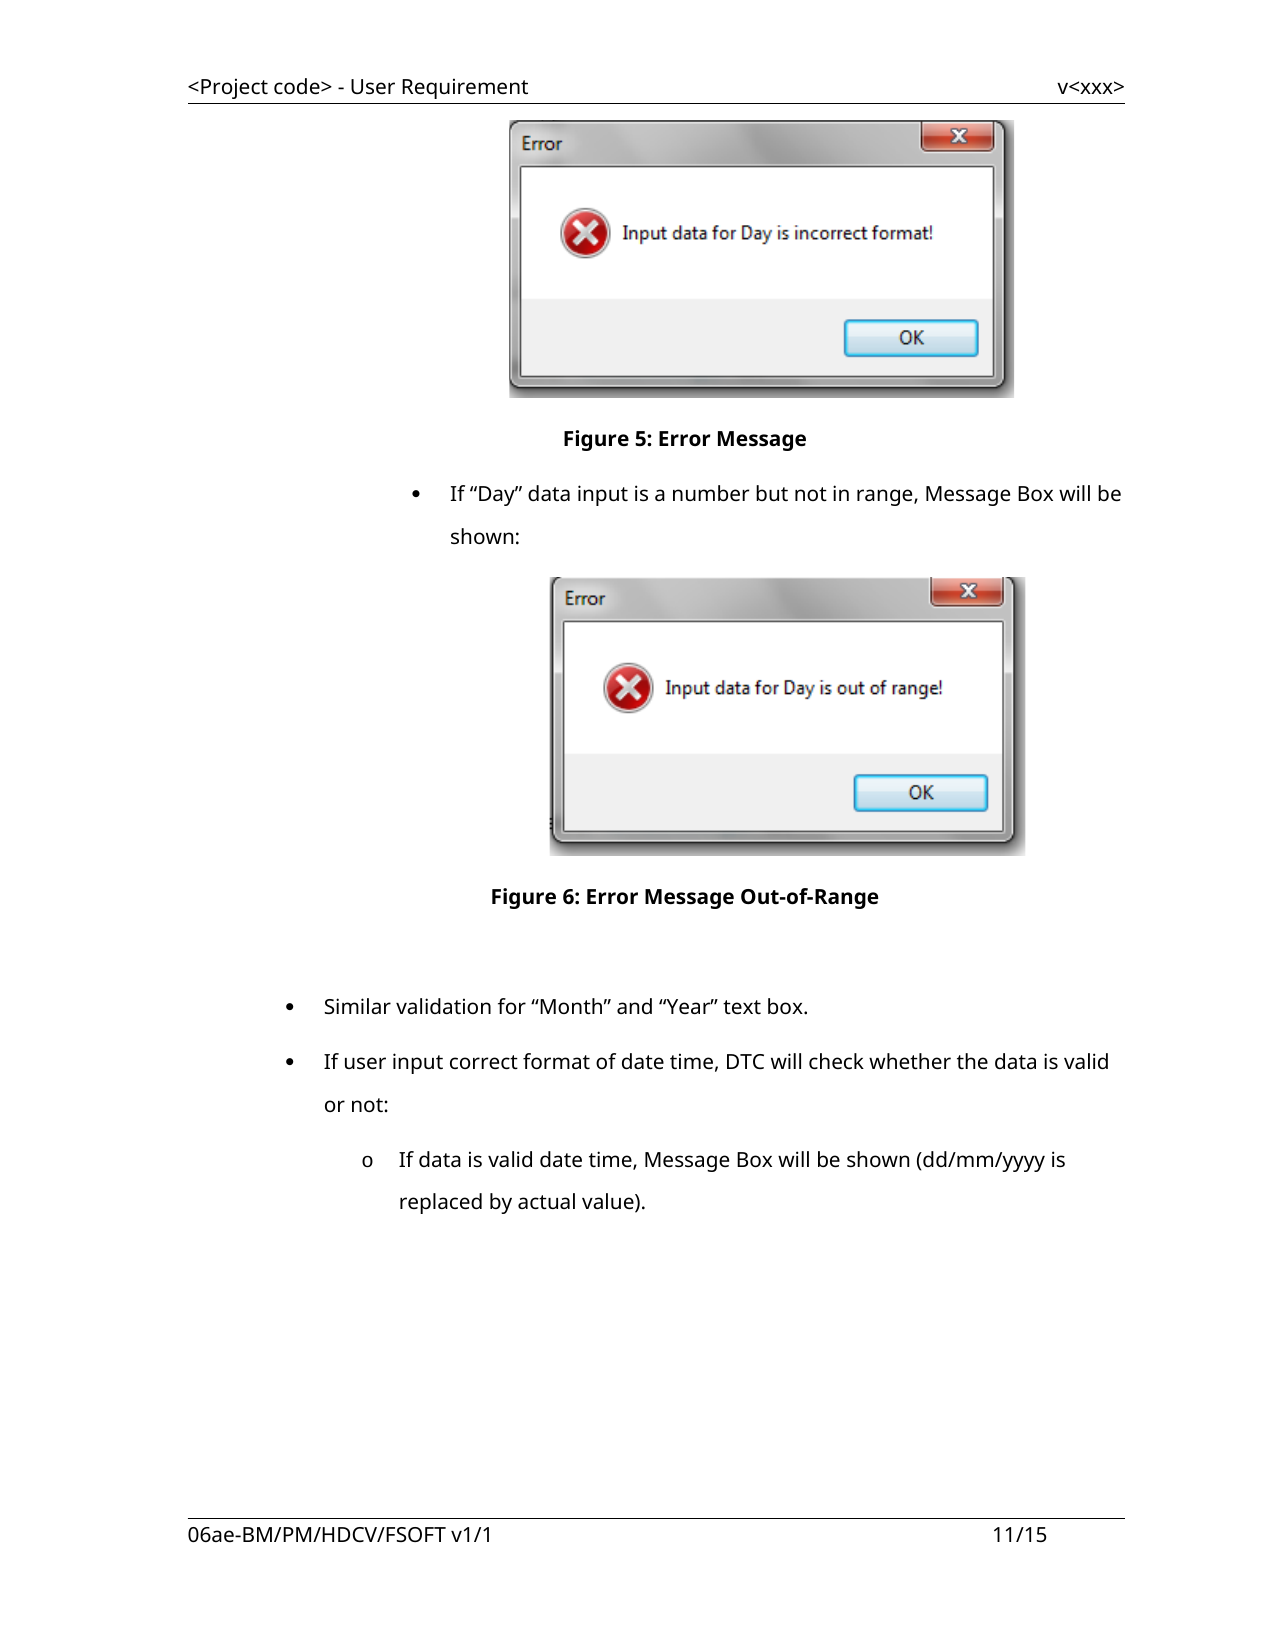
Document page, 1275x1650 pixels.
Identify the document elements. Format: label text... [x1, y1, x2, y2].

list If user input correct format of date time, DTC will check whether the data is valid or not: [286, 1047, 1125, 1118]
picture [509, 120, 1015, 398]
list If data is valid date time, Message Box will be shown (dd/mm/yyyy is replaced by actual value). [361, 1145, 1125, 1216]
list If “Day” data input is a number but not in range, Message Box will be shown: [412, 479, 1125, 551]
picture [549, 577, 1026, 856]
text Figure 6: Error Message Out-of-Range [244, 882, 1125, 910]
text Figure 5: Error Message [244, 424, 1125, 453]
list Similar validation for “Month” and “Year” text box. [286, 992, 1125, 1020]
